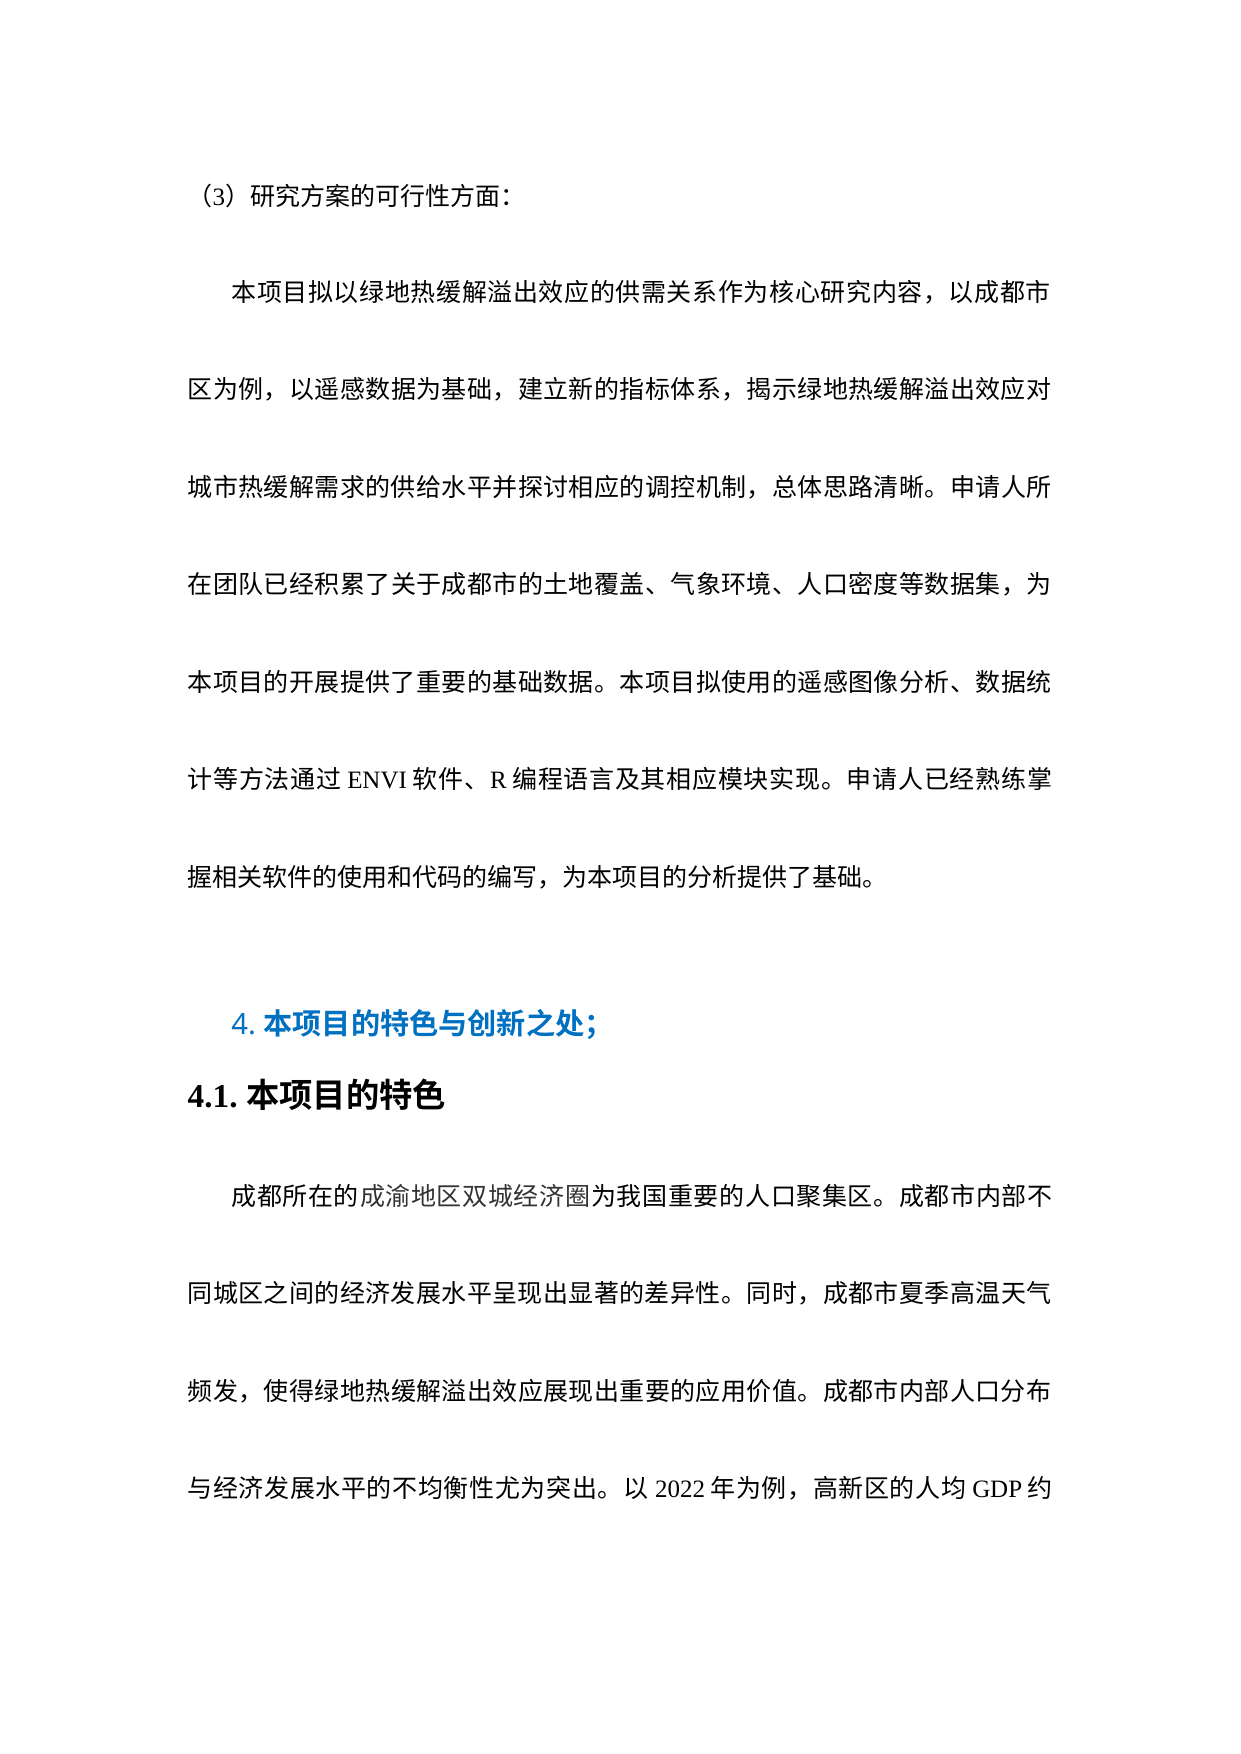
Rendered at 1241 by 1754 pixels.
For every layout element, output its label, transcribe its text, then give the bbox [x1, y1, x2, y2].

subtitle 4.1. 本项目的特色 [187, 1060, 1053, 1125]
text 4. 本项目的特色与创新之处； [187, 998, 1053, 1043]
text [187, 1162, 1053, 1519]
text （3）研究方案的可行性方面： [187, 162, 1053, 227]
text 本项目拟以绿地热缓解溢出效应的供需关系作为核心研究内容，以成都市区为例，以遥感数据为基础，建立新的指标体系，揭示绿地热缓解溢出效应对城市热缓解需求的供给水平并探讨相应的调控机制，总体思路清晰。申请人所在团队已经积累了关于成都市的土地覆盖、气象环境、人口密度等数据集，为本项目的开展提供了重要的基础数据。本项目拟使用的遥感图像分析、数据统计等方法通过ENVI软件、R编程语言及其相应模块实现。申请人已经熟练掌握相关软件的使用和代码的编写，为本项目的分析提供了基础。 [187, 258, 1053, 908]
